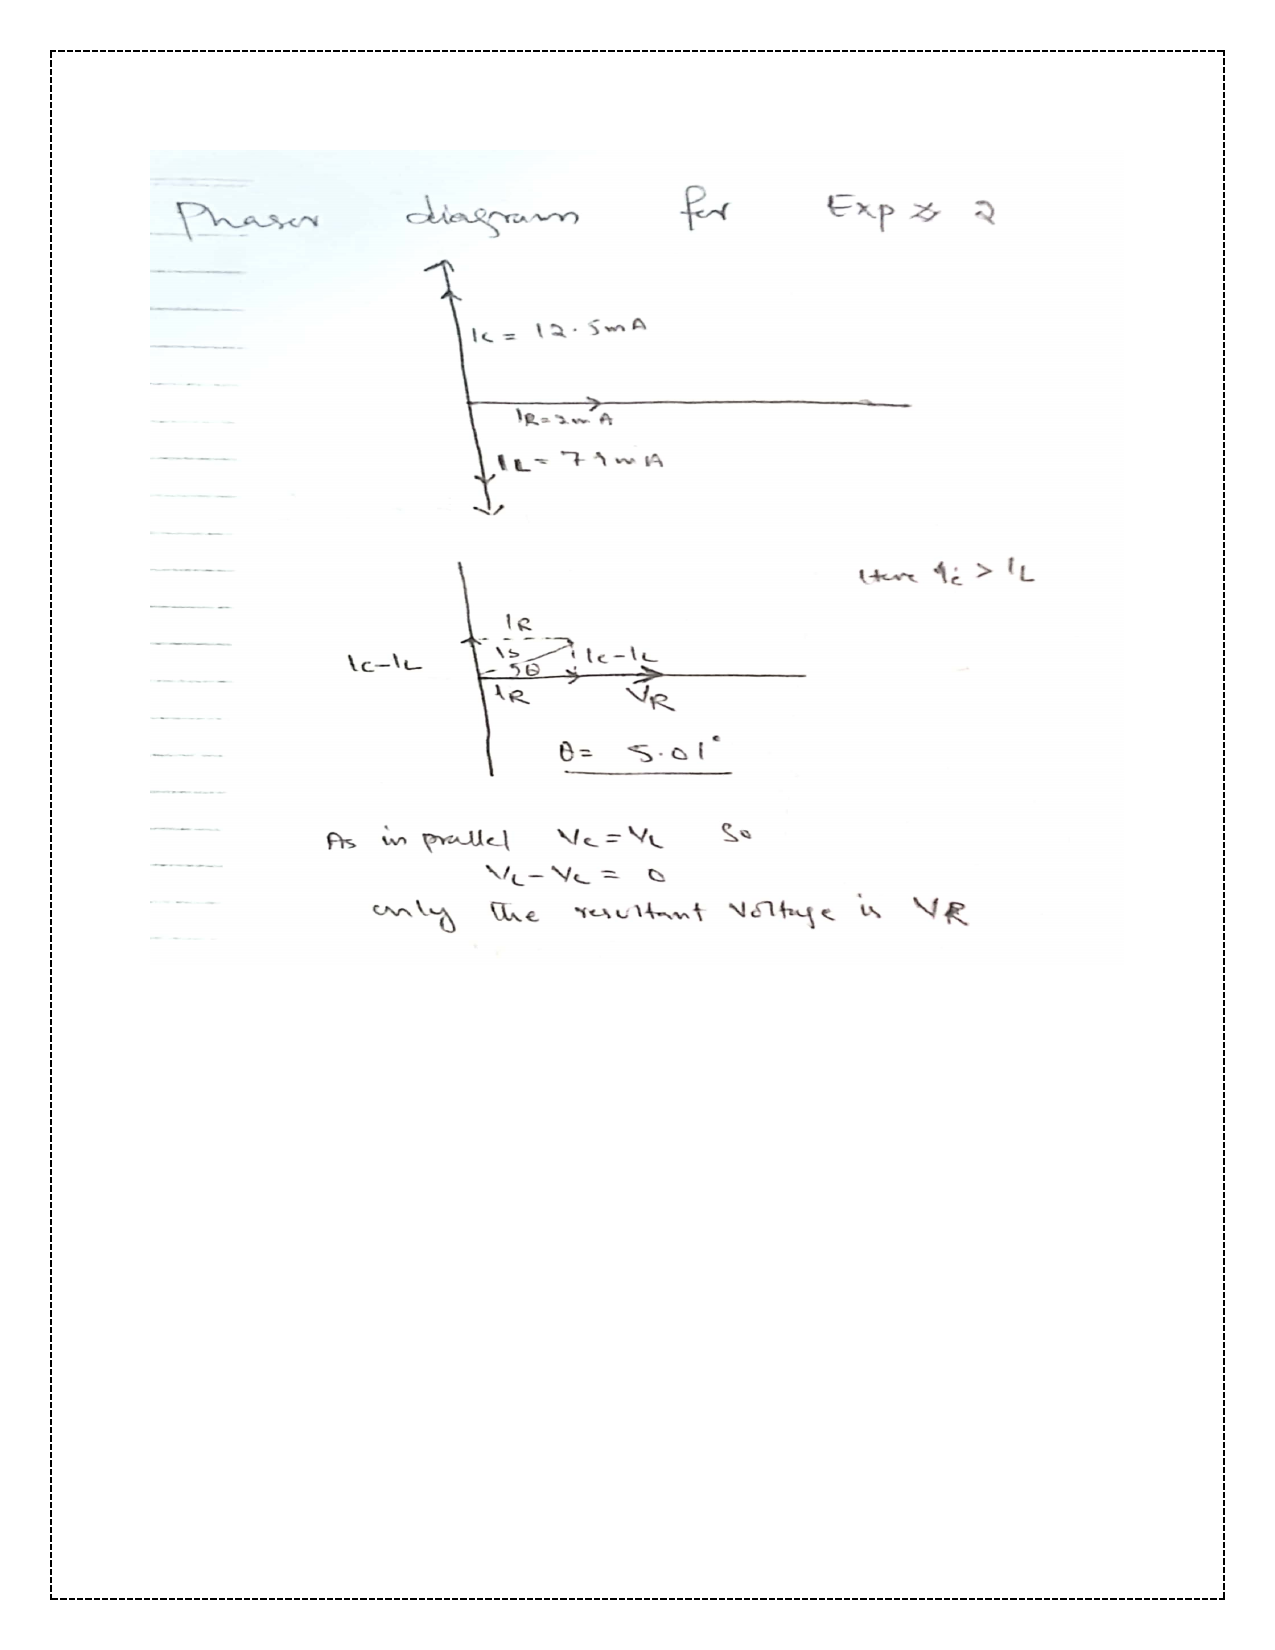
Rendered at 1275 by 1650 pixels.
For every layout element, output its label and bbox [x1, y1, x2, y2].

picture [150, 150, 1125, 965]
